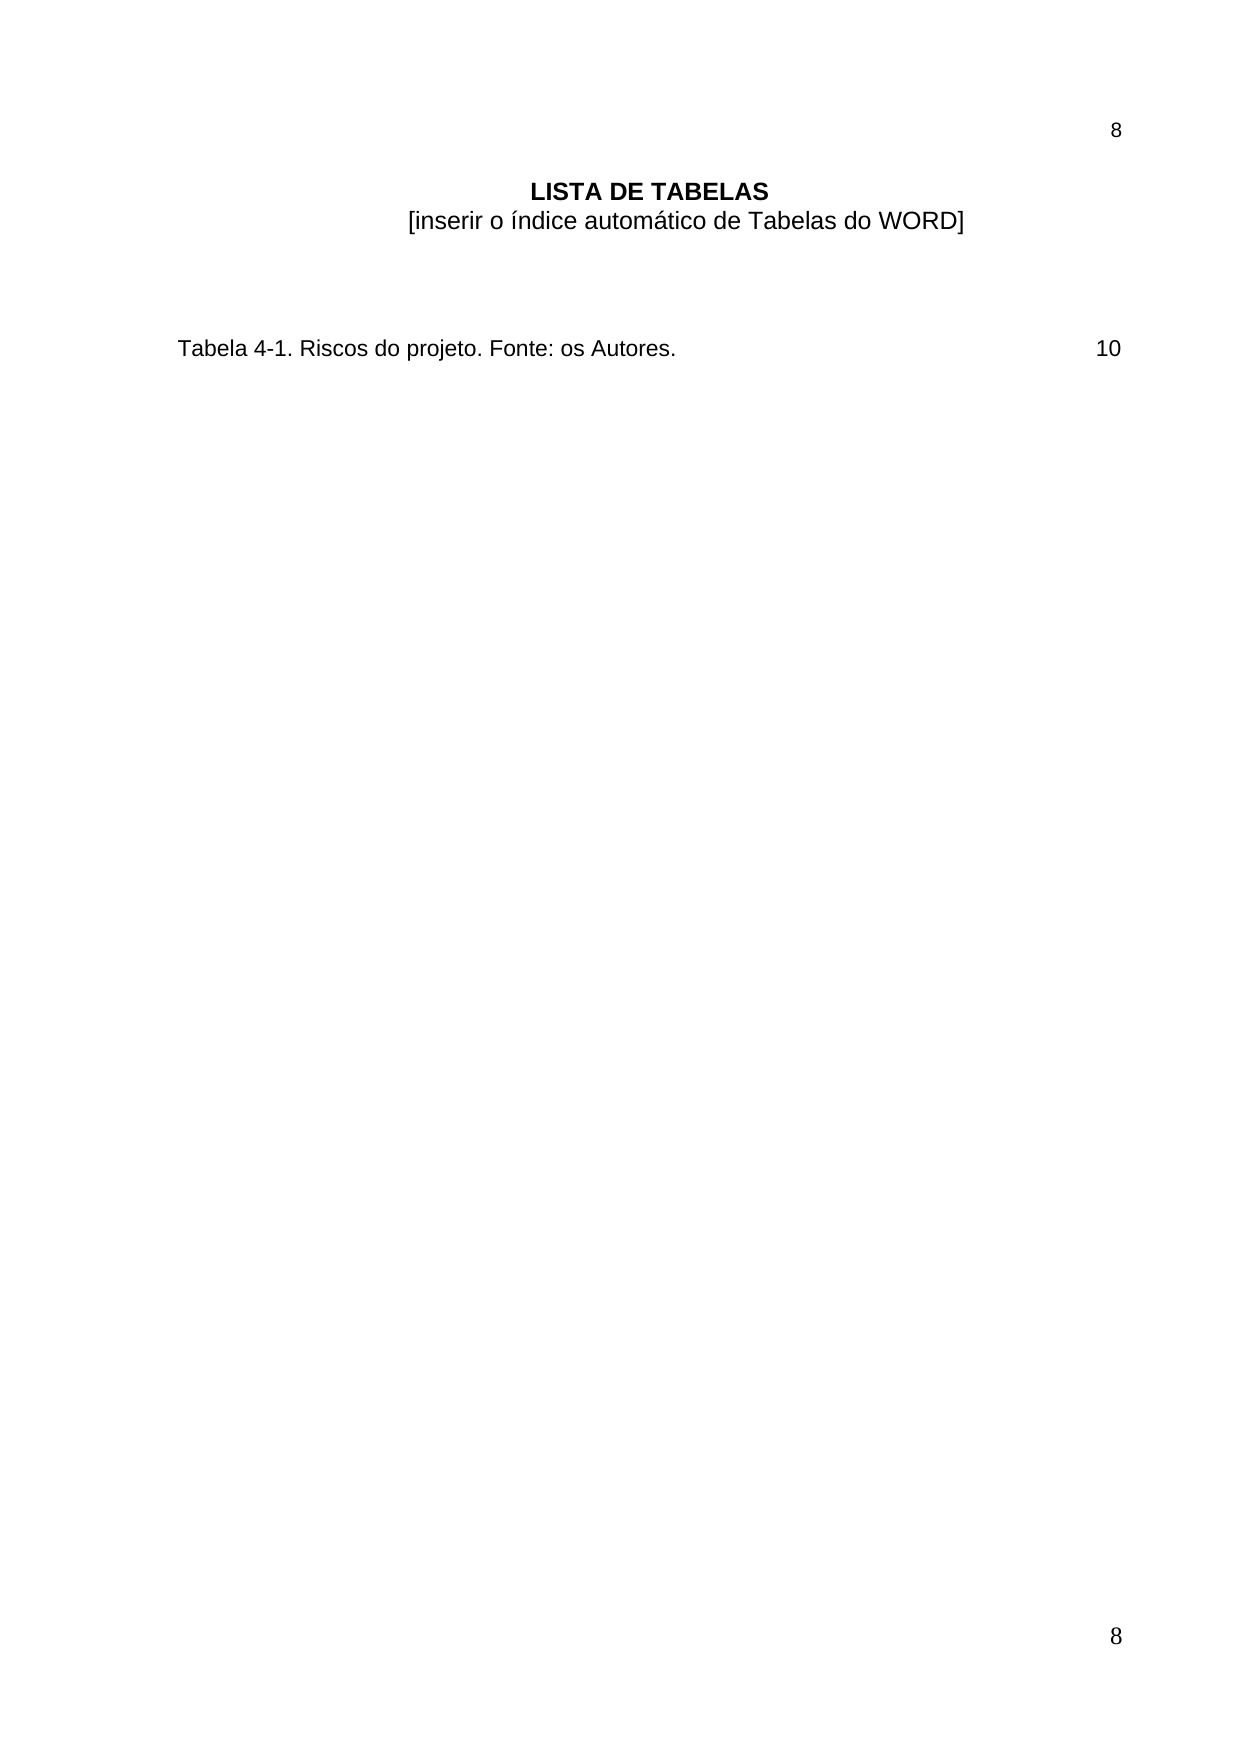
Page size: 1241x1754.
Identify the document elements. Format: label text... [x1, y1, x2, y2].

text LISTA DE TABELAS [177, 177, 1122, 206]
text Tabela 4-1. Riscos do projeto. Fonte: os Autores. 10 [177, 335, 1122, 362]
text [inserir o índice automático de Tabelas do WORD] [177, 206, 1122, 235]
